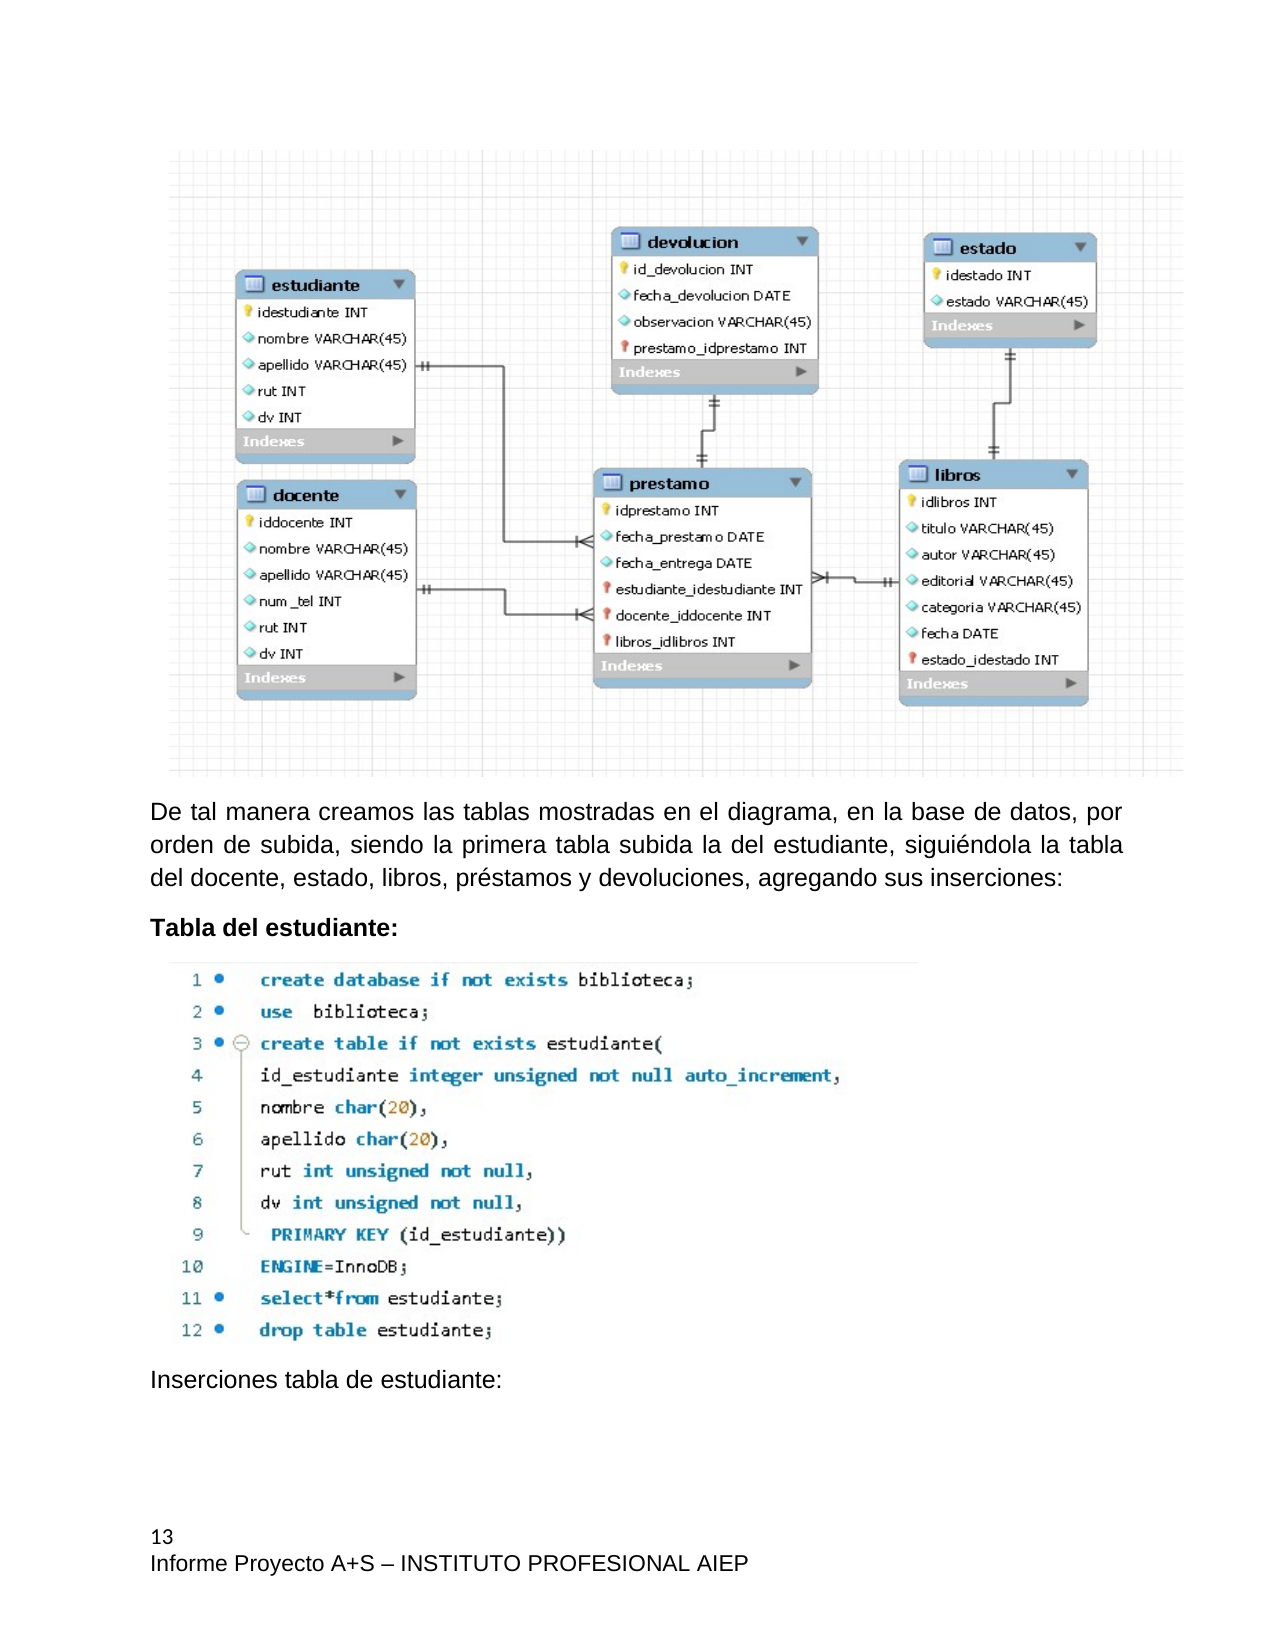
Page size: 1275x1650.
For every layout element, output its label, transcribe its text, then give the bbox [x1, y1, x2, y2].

text Inserciones tabla de estudiante: [150, 1365, 1125, 1393]
text De tal manera creamos las tablas mostradas en el diagrama, en la base de datos, por orden de subida, siendo la primera tabla subida la del estudiante, siguiéndola la tabla del docente, estado, libros, préstamos y devoluciones, agregando sus inserciones: [150, 797, 1125, 892]
text Tabla del estudiante: [150, 913, 1125, 942]
